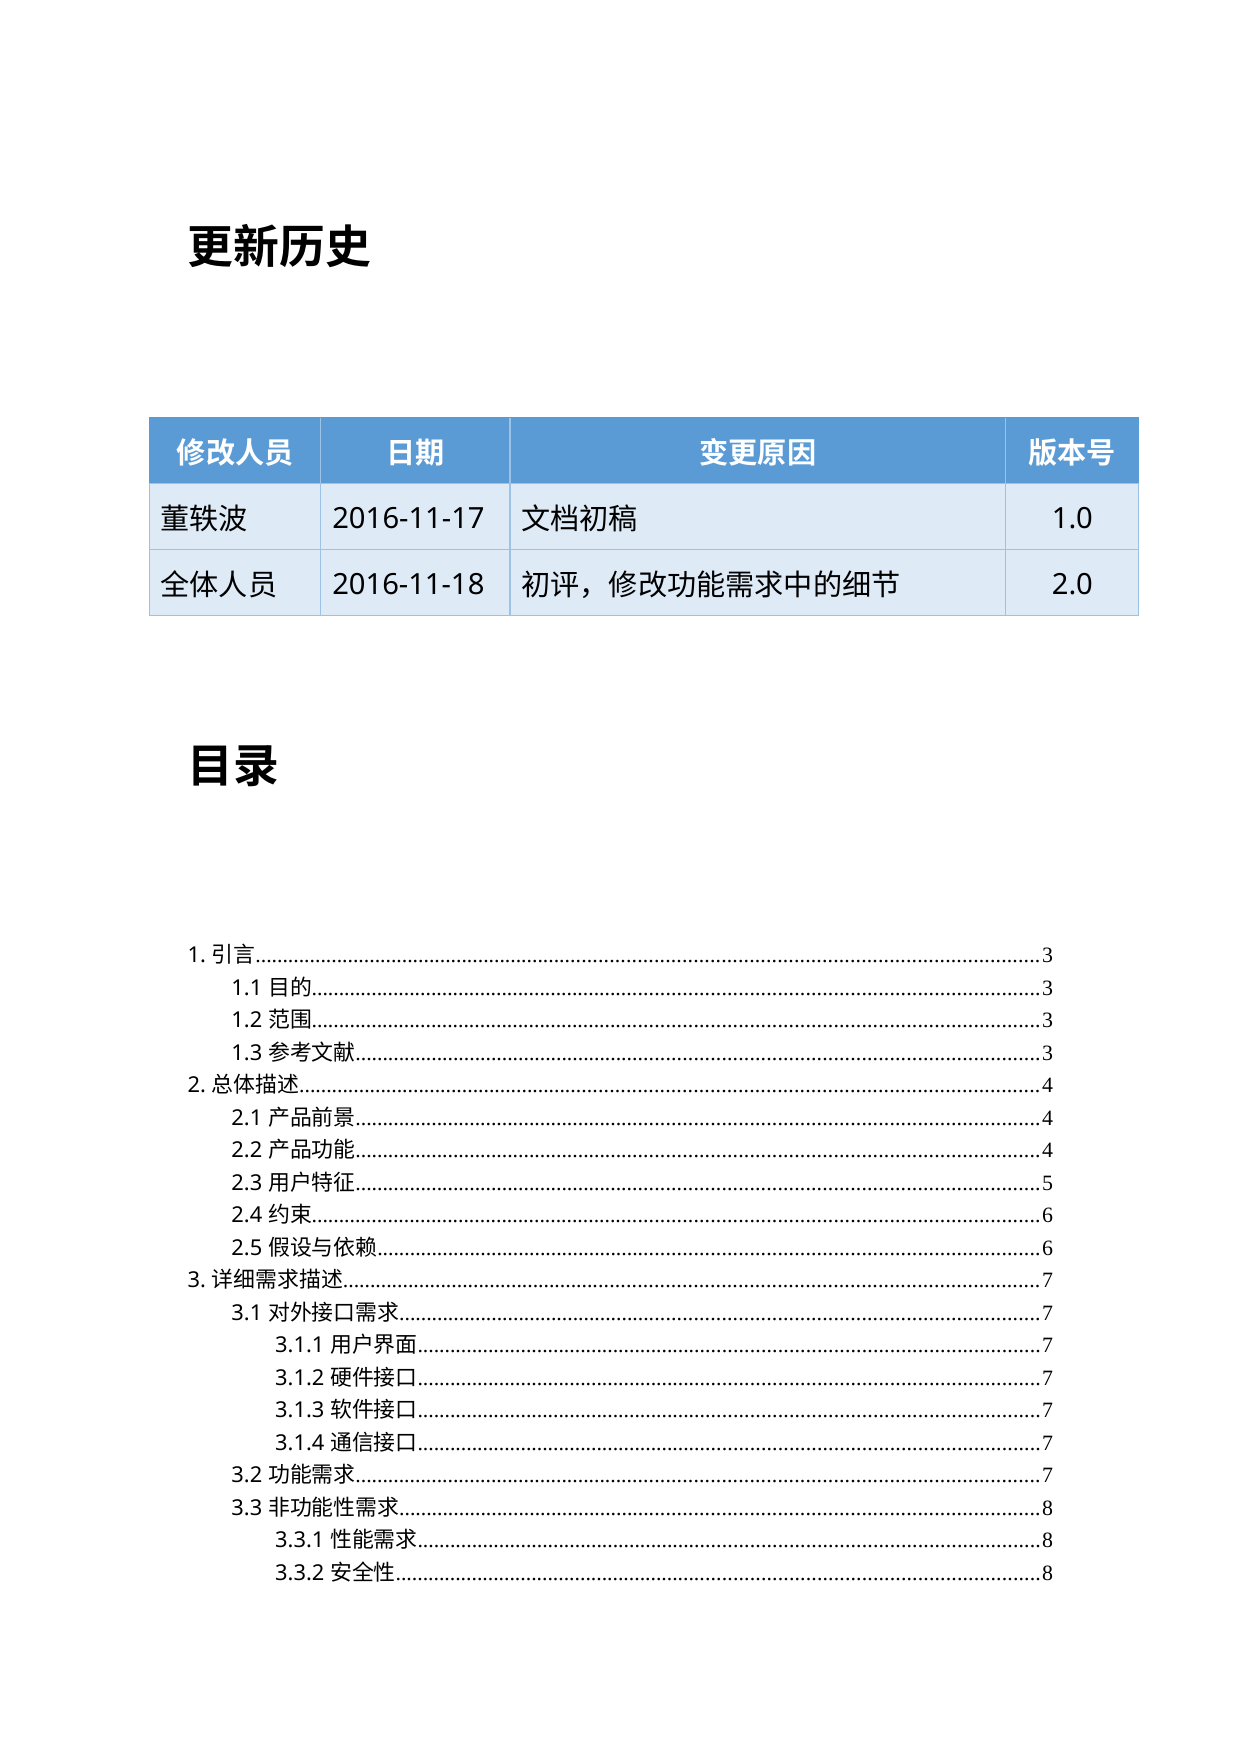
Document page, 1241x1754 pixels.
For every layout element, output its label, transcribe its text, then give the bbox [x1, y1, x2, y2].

text 2.2 产品功能 4 [231, 1132, 1053, 1164]
table_cell 董轶波 [150, 484, 320, 549]
table_cell 2.0 [1006, 550, 1138, 615]
text 2.5 假设与依赖 6 [231, 1229, 1053, 1262]
table_cell 2016-11-17 [321, 484, 509, 549]
text 2. 总体描述 4 [187, 1067, 1053, 1099]
text 1.2 范围 3 [231, 1002, 1053, 1034]
table_header 日期 [321, 418, 509, 483]
table_header 修改人员 [150, 418, 320, 483]
text 3.1.1 用户界面 7 [275, 1327, 1053, 1359]
text 更新历史 [187, 194, 1053, 292]
text 3.3.1 性能需求 8 [275, 1522, 1053, 1554]
text 目录 [187, 714, 1053, 811]
text 3.3 非功能性需求 8 [231, 1489, 1053, 1522]
text 3.2 功能需求 7 [231, 1457, 1053, 1489]
text 1. 引言 3 [187, 937, 1053, 969]
text 3.1 对外接口需求 7 [231, 1294, 1053, 1327]
text 3. 详细需求描述 7 [187, 1262, 1053, 1294]
text 1.1 目的 3 [231, 969, 1053, 1002]
text 3.1.4 通信接口 7 [275, 1424, 1053, 1457]
text 3.3.2 安全性 8 [275, 1554, 1053, 1587]
table_cell 2016-11-18 [321, 550, 509, 615]
table_cell 1.0 [1006, 484, 1138, 549]
table_cell 文档初稿 [511, 484, 1005, 549]
table_cell 全体人员 [150, 550, 320, 615]
text 3.1.3 软件接口 7 [275, 1392, 1053, 1424]
text 2.1 产品前景 4 [231, 1099, 1053, 1132]
text 1.3 参考文献 3 [231, 1034, 1053, 1067]
text 3.1.2 硬件接口 7 [275, 1359, 1053, 1392]
table_header 版本号 [1006, 418, 1138, 483]
text 2.4 约束 6 [231, 1197, 1053, 1229]
table_cell 初评，修改功能需求中的细节 [511, 550, 1005, 615]
text 2.3 用户特征 5 [231, 1164, 1053, 1197]
table_header 变更原因 [511, 418, 1005, 483]
